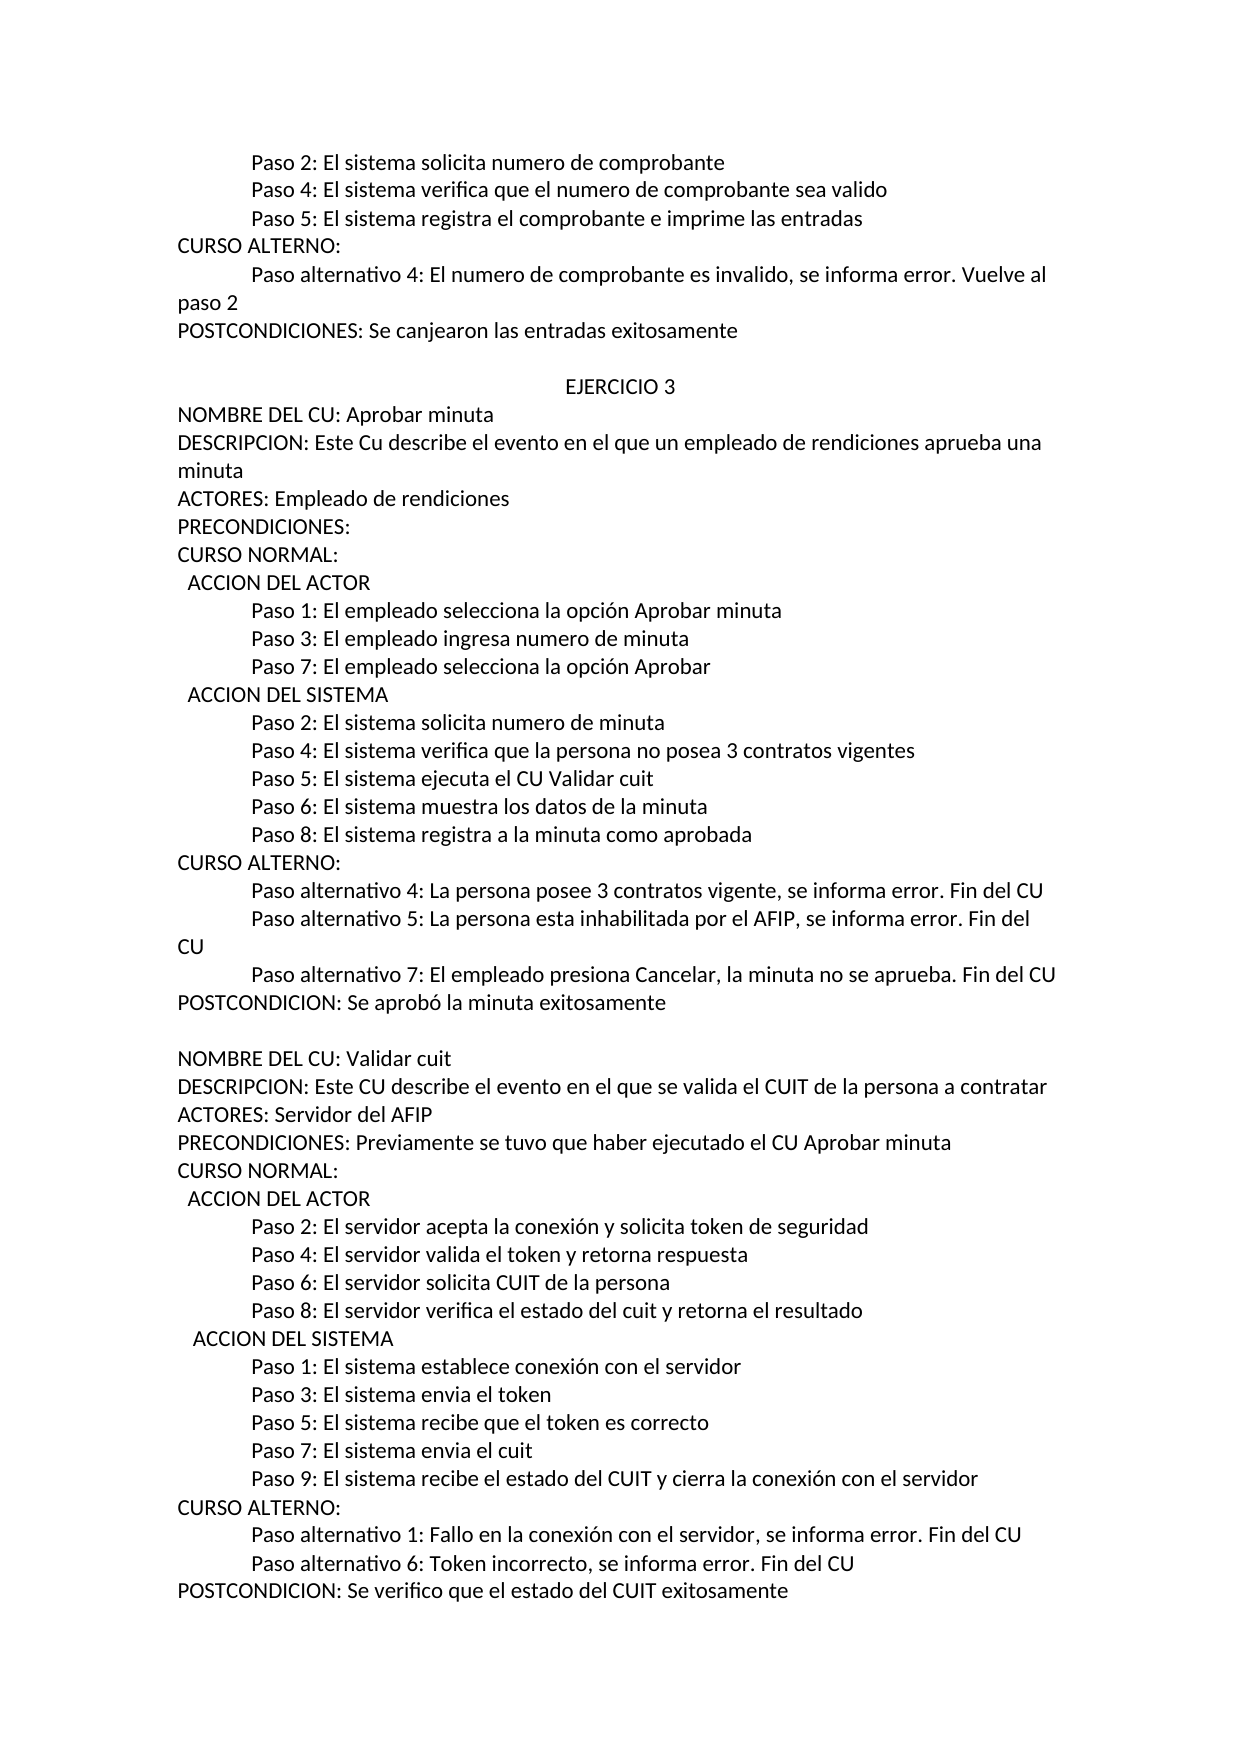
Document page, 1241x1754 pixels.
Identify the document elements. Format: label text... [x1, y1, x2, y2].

text ACCION DEL SISTEMA [177, 680, 1063, 708]
text PRECONDICIONES: [177, 512, 1063, 540]
text ACCION DEL SISTEMA [177, 1324, 1063, 1352]
text Paso 5: El sistema registra el comprobante e imprime las entradas [177, 204, 1063, 232]
text Paso 1: El empleado selecciona la opción Aprobar minuta [177, 596, 1063, 624]
text Paso 6: El servidor solicita CUIT de la persona [177, 1268, 1063, 1296]
text Paso alternativo 7: El empleado presiona Cancelar, la minuta no se aprueba. Fin del CU [177, 960, 1063, 988]
text ACTORES: Empleado de rendiciones [177, 484, 1063, 512]
text Paso 7: El empleado selecciona la opción Aprobar [177, 652, 1063, 680]
text NOMBRE DEL CU: Validar cuit [177, 1044, 1063, 1072]
text Paso 5: El sistema ejecuta el CU Validar cuit [177, 764, 1063, 792]
text POSTCONDICION: Se aprobó la minuta exitosamente [177, 988, 1063, 1016]
text DESCRIPCION: Este Cu describe el evento en el que un empleado de rendiciones aprueba una minuta [177, 428, 1063, 484]
text Paso 5: El sistema recibe que el token es correcto [177, 1408, 1063, 1437]
text Paso 4: El sistema verifica que la persona no posea 3 contratos vigentes [177, 736, 1063, 764]
text Paso 1: El sistema establece conexión con el servidor [177, 1352, 1063, 1381]
text Paso 4: El servidor valida el token y retorna respuesta [177, 1240, 1063, 1268]
text POSTCONDICIONES: Se canjearon las entradas exitosamente [177, 316, 1063, 344]
text Paso 6: El sistema muestra los datos de la minuta [177, 792, 1063, 820]
text EJERCICIO 3 [177, 372, 1063, 400]
text Paso alternativo 6: Token incorrecto, se informa error. Fin del CU [177, 1549, 1063, 1577]
text CURSO ALTERNO: [177, 848, 1063, 876]
text NOMBRE DEL CU: Aprobar minuta [177, 400, 1063, 428]
text Paso 2: El servidor acepta la conexión y solicita token de seguridad [177, 1212, 1063, 1240]
text Paso 8: El sistema registra a la minuta como aprobada [177, 820, 1063, 848]
text Paso 9: El sistema recibe el estado del CUIT y cierra la conexión con el servidor [177, 1464, 1063, 1493]
text DESCRIPCION: Este CU describe el evento en el que se valida el CUIT de la persona a contratar [177, 1072, 1063, 1100]
text Paso 2: El sistema solicita numero de comprobante [177, 148, 1063, 176]
text Paso 4: El sistema verifica que el numero de comprobante sea valido [177, 176, 1063, 204]
text PRECONDICIONES: Previamente se tuvo que haber ejecutado el CU Aprobar minuta [177, 1128, 1063, 1156]
text Paso alternativo 5: La persona esta inhabilitada por el AFIP, se informa error. Fin del CU [177, 904, 1063, 960]
text Paso 3: El sistema envia el token [177, 1381, 1063, 1408]
text CURSO NORMAL: [177, 540, 1063, 568]
text CURSO ALTERNO: [177, 232, 1063, 260]
text ACCION DEL ACTOR [177, 568, 1063, 596]
text Paso 7: El sistema envia el cuit [177, 1437, 1063, 1464]
text Paso alternativo 4: El numero de comprobante es invalido, se informa error. Vuelve al paso 2 [177, 260, 1063, 316]
text ACTORES: Servidor del AFIP [177, 1100, 1063, 1128]
text Paso 8: El servidor verifica el estado del cuit y retorna el resultado [177, 1296, 1063, 1324]
text POSTCONDICION: Se verifico que el estado del CUIT exitosamente [177, 1577, 1063, 1605]
text Paso 3: El empleado ingresa numero de minuta [177, 624, 1063, 652]
text Paso alternativo 1: Fallo en la conexión con el servidor, se informa error. Fin del CU [177, 1521, 1063, 1549]
text CURSO NORMAL: ACCION DEL ACTOR [177, 1156, 1063, 1212]
text Paso 2: El sistema solicita numero de minuta [177, 708, 1063, 736]
text CURSO ALTERNO: [177, 1493, 1063, 1521]
text Paso alternativo 4: La persona posee 3 contratos vigente, se informa error. Fin del CU [177, 876, 1063, 904]
